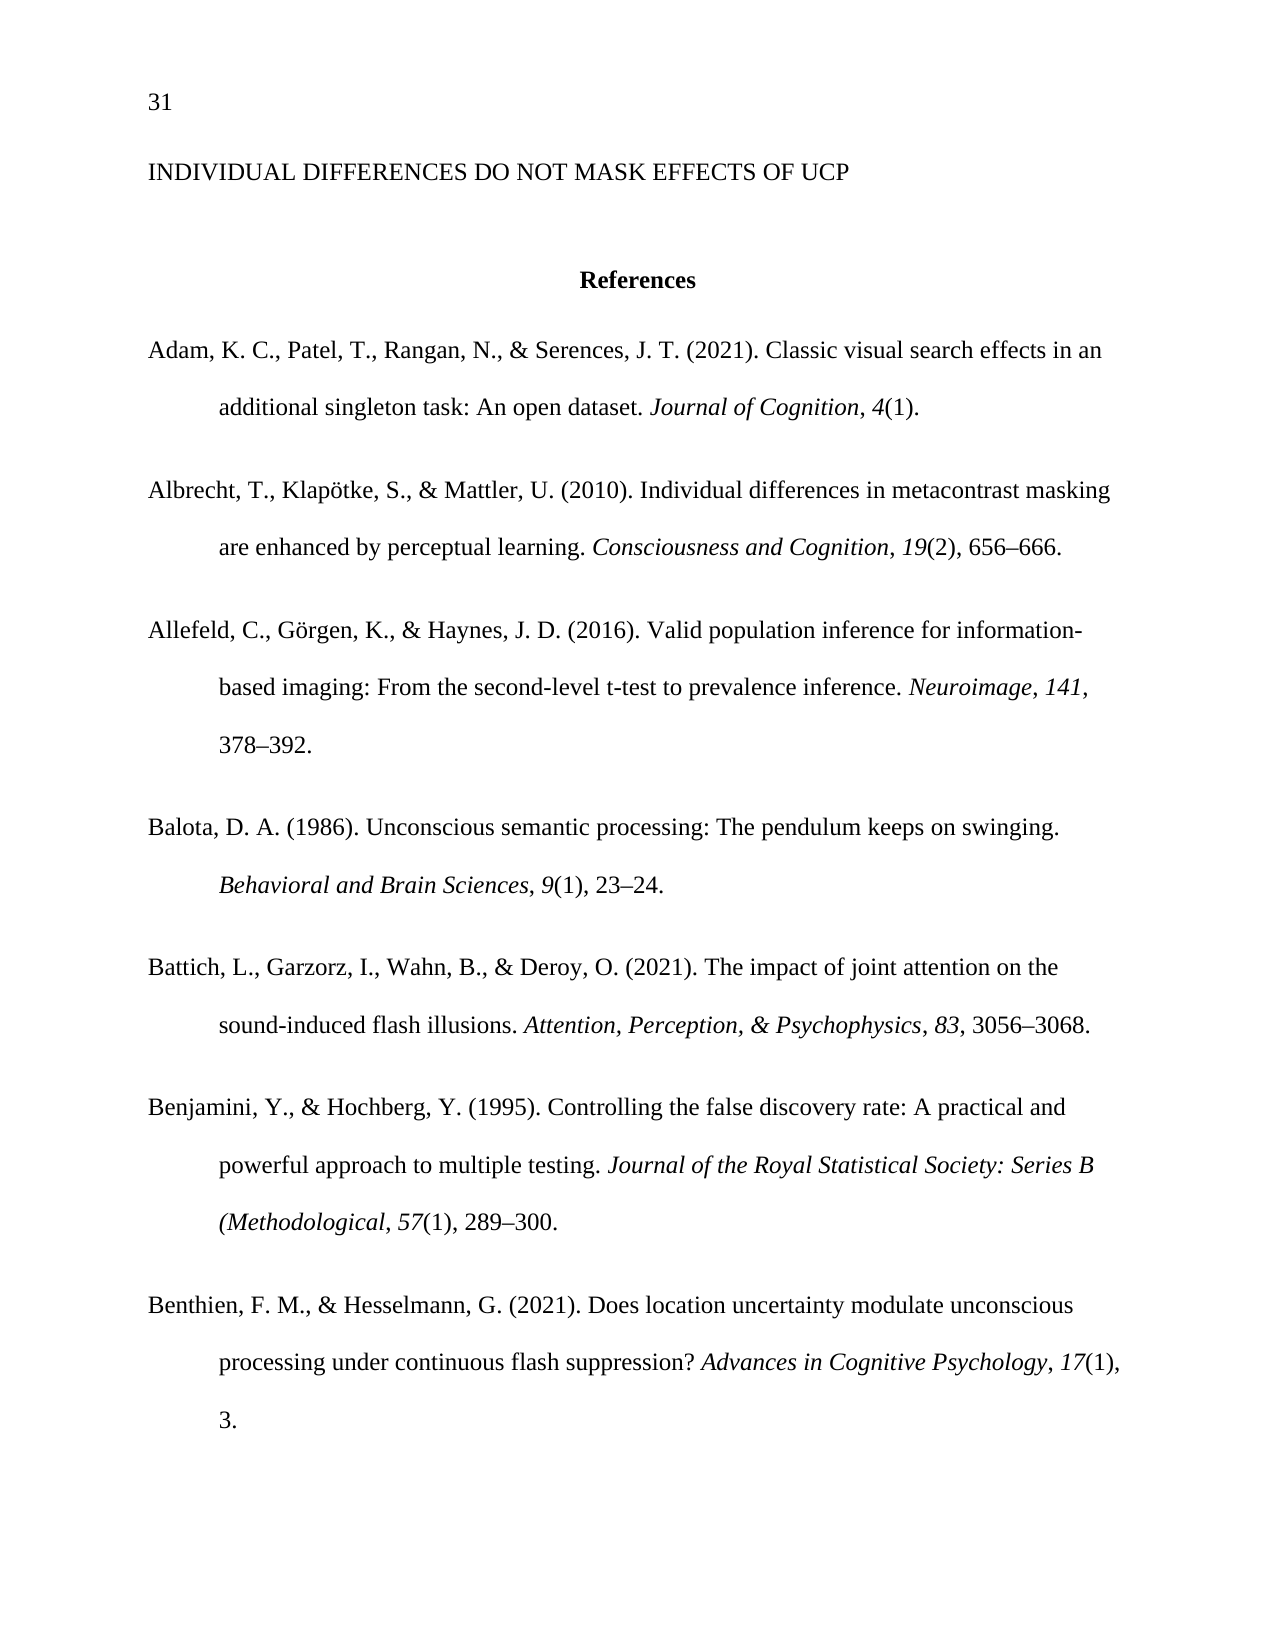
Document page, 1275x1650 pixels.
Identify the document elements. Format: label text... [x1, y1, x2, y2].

subtitle References [148, 265, 1127, 294]
text Adam, K. C., Patel, T., Rangan, N., & Serences, J. T. (2021). Classic visual search effects in an additional singleton task: An open dataset. Journal of Cognition, 4(1). [148, 335, 1127, 421]
text Battich, L., Garzorz, I., Wahn, B., & Deroy, O. (2021). The impact of joint attention on the sound-induced flash illusions. Attention, Perception, & Psychophysics, 83, 3056–3068. [148, 952, 1127, 1039]
text Allefeld, C., Görgen, K., & Haynes, J. D. (2016). Valid population inference for information-based imaging: From the second-level t-test to prevalence inference. Neuroimage, 141, 378–392. [148, 615, 1127, 759]
text Balota, D. A. (1986). Unconscious semantic processing: The pendulum keeps on swinging. Behavioral and Brain Sciences, 9(1), 23–24. [148, 812, 1127, 899]
text Benthien, F. M., & Hesselmann, G. (2021). Does location uncertainty modulate unconscious processing under continuous flash suppression? Advances in Cognitive Psychology, 17(1), 3. [148, 1290, 1127, 1434]
text Benjamini, Y., & Hochberg, Y. (1995). Controlling the false discovery rate: A practical and powerful approach to multiple testing. Journal of the Royal Statistical Society: Series B (Methodological, 57(1), 289–300. [148, 1092, 1127, 1236]
text Albrecht, T., Klapötke, S., & Mattler, U. (2010). Individual differences in metacontrast masking are enhanced by perceptual learning. Consciousness and Cognition, 19(2), 656–666. [148, 475, 1127, 561]
